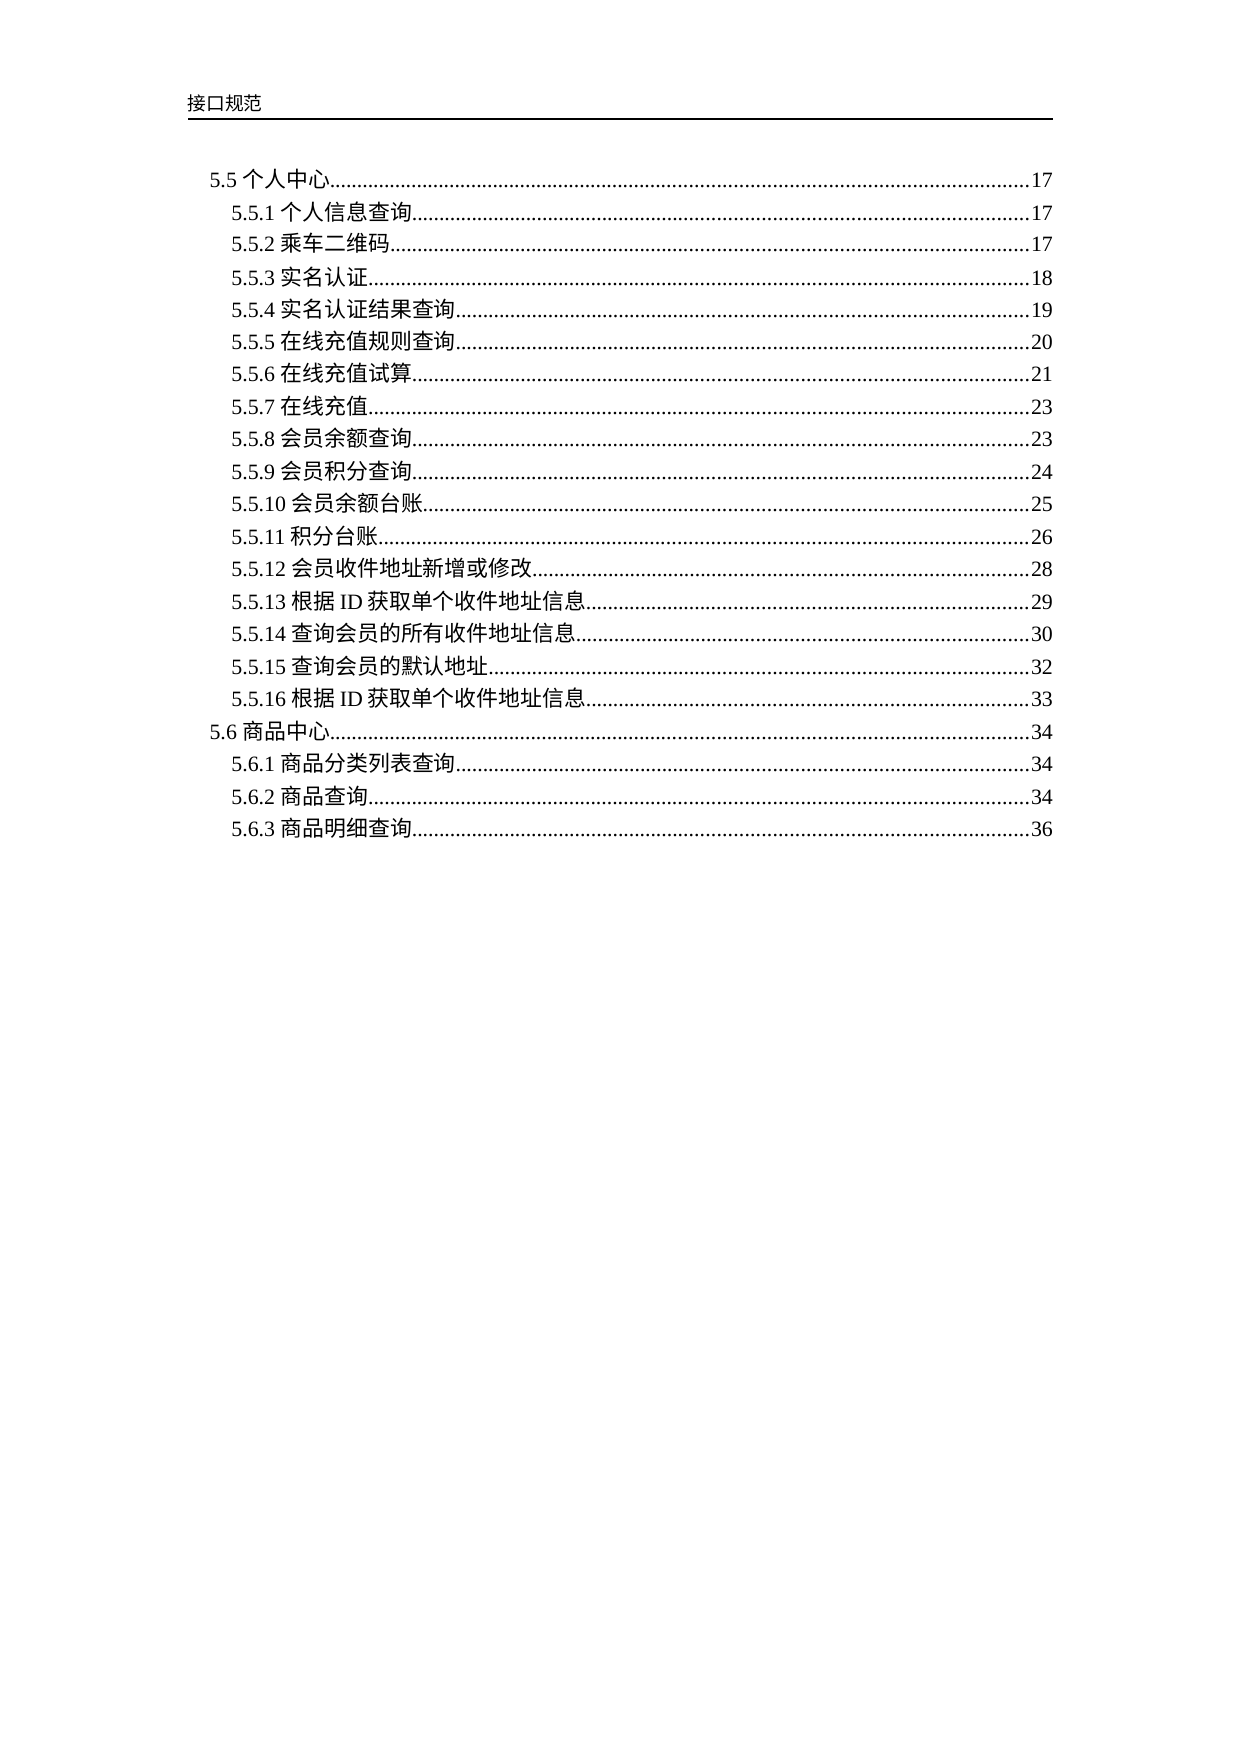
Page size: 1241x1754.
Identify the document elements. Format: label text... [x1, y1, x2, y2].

text 5.6.2 商品查询 34 [231, 779, 1053, 812]
text 5.5.3 实名认证 18 [231, 259, 1053, 292]
text 5.5.10 会员余额台账 25 [231, 487, 1053, 519]
text 5.5.1 个人信息查询 17 [231, 194, 1053, 227]
text 5.5.12 会员收件地址新增或修改 28 [231, 552, 1053, 584]
text 5.6.1 商品分类列表查询 34 [231, 747, 1053, 779]
text 5.5 个人中心 17 [209, 162, 1053, 194]
text 5.5.4 实名认证结果查询 19 [231, 292, 1053, 324]
text 5.5.15 查询会员的默认地址 32 [231, 649, 1053, 682]
text 5.5.7 在线充值 23 [231, 389, 1053, 422]
text 5.5.5 在线充值规则查询 20 [231, 324, 1053, 357]
text 5.5.2 乘车二维码 17 [231, 227, 1053, 259]
text 5.5.16 根据ID获取单个收件地址信息 33 [231, 682, 1053, 714]
text 5.5.8 会员余额查询 23 [231, 422, 1053, 454]
text 5.5.9 会员积分查询 24 [231, 454, 1053, 487]
text 5.5.14 查询会员的所有收件地址信息 30 [231, 617, 1053, 649]
text 5.5.6 在线充值试算 21 [231, 357, 1053, 389]
text 5.6 商品中心 34 [209, 714, 1053, 747]
text 5.5.13 根据ID获取单个收件地址信息 29 [231, 584, 1053, 617]
text 5.6.3 商品明细查询 36 [231, 812, 1053, 844]
text 5.5.11 积分台账 26 [231, 519, 1053, 552]
